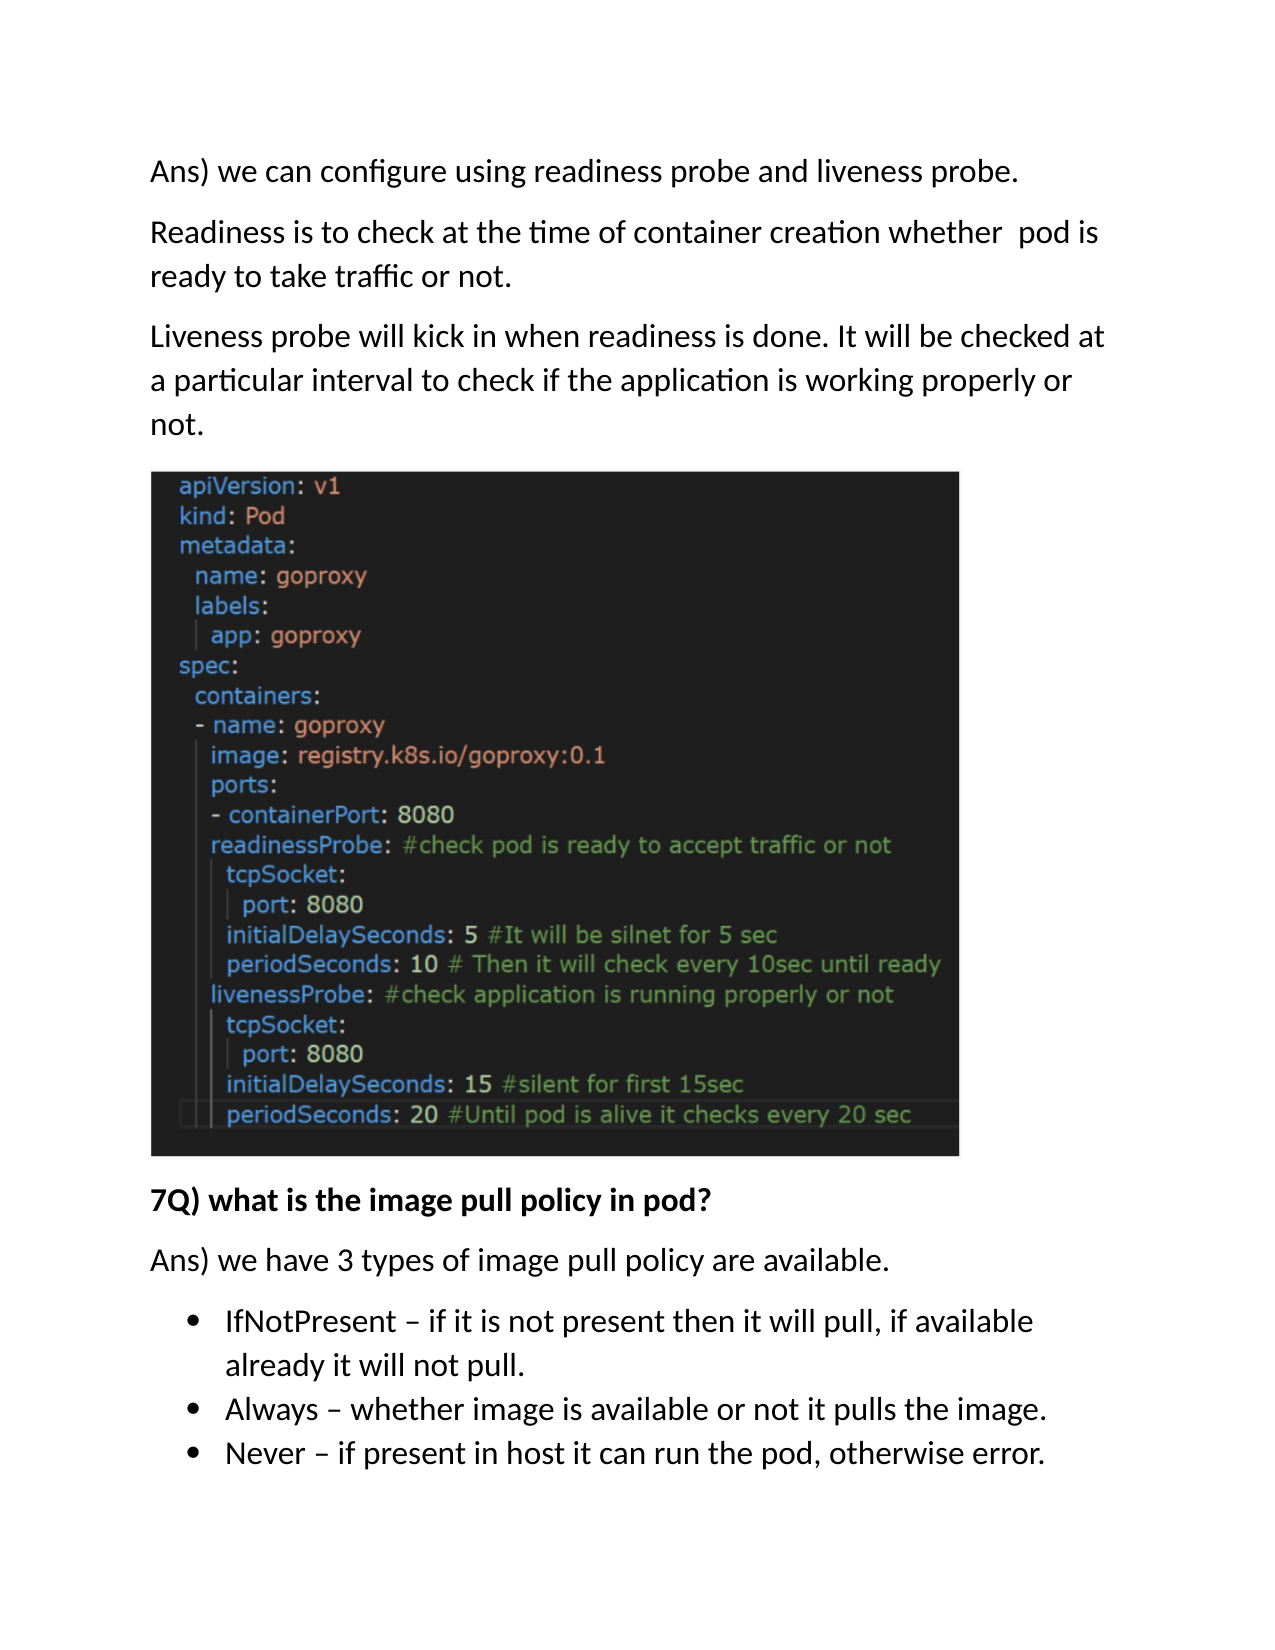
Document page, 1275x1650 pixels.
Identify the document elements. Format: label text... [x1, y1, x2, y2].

text Readiness is to check at the time of container creation whether pod is ready to take traffic or not. [150, 211, 1125, 295]
text Ans) we have 3 types of image pull policy are available. [150, 1239, 1125, 1280]
list IfNotPresent – if it is not present then it will pull, if available already it will not pull. [187, 1300, 1125, 1385]
list Never – if present in host it can run the pod, otherwise error. [187, 1432, 1125, 1473]
text Ans) we can configure using readiness probe and liveness probe. [150, 150, 1125, 191]
text 7Q) what is the image pull policy in pod? [150, 1179, 1125, 1219]
text Liveness probe will kick in when readiness is done. It will be checked at a particular interval to check if the application is working properly or not. [150, 315, 1125, 444]
picture [150, 463, 963, 1160]
list Always – whether image is available or not it pulls the image. [187, 1388, 1125, 1429]
